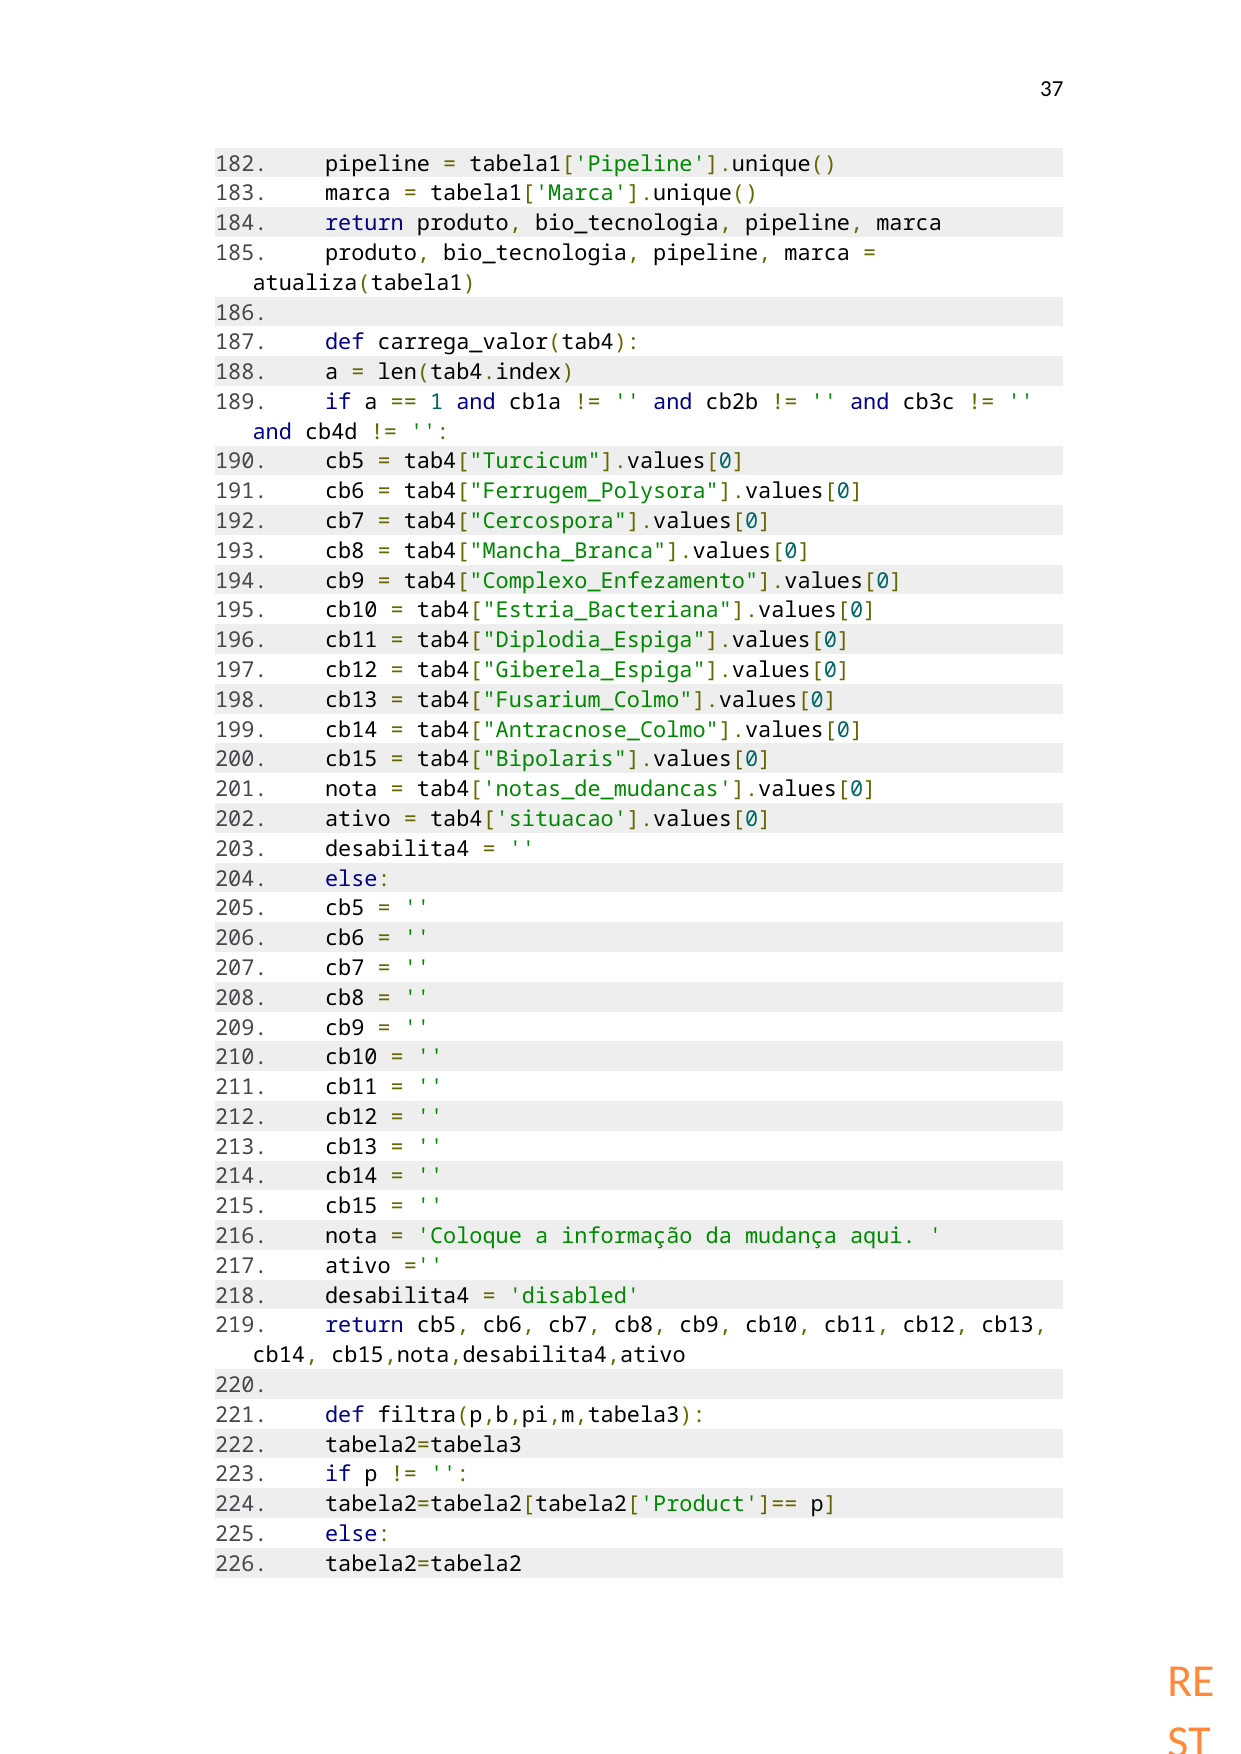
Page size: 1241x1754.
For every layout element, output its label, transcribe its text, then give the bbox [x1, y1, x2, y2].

list cb8 = '' [215, 982, 1063, 1012]
list def filtra(p,b,pi,m,tabela3): [215, 1399, 1063, 1429]
list cb6 = tab4["Ferrugem_Polysora"].values[0] [215, 475, 1063, 505]
list cb9 = '' [215, 1012, 1063, 1041]
list cb8 = tab4["Mancha_Branca"].values[0] [215, 535, 1063, 565]
list a = len(tab4.index) [215, 356, 1063, 386]
list cb15 = tab4["Bipolaris"].values[0] [215, 743, 1063, 773]
list cb5 = '' [215, 892, 1063, 922]
list return cb5, cb6, cb7, cb8, cb9, cb10, cb11, cb12, cb13, cb14, cb15,nota,desabilita4,ativo [215, 1309, 1063, 1369]
list else: [215, 863, 1063, 892]
list cb7 = '' [215, 952, 1063, 982]
list return produto, bio_tecnologia, pipeline, marca [215, 207, 1063, 237]
list cb10 = tab4["Estria_Bacteriana"].values[0] [215, 594, 1063, 624]
list pipeline = tabela1['Pipeline'].unique() [215, 148, 1063, 177]
list cb11 = '' [215, 1071, 1063, 1101]
list def carrega_valor(tab4): [215, 326, 1063, 356]
list cb11 = tab4["Diplodia_Espiga"].values[0] [215, 624, 1063, 654]
list desabilita4 = '' [215, 833, 1063, 863]
list produto, bio_tecnologia, pipeline, marca = atualiza(tabela1) [215, 237, 1063, 297]
list if p != '': [215, 1458, 1063, 1488]
list cb9 = tab4["Complexo_Enfezamento"].values[0] [215, 565, 1063, 594]
list ativo ='' [215, 1250, 1063, 1280]
list nota = 'Coloque a informação da mudança aqui. ' [215, 1220, 1063, 1250]
list desabilita4 = 'disabled' [215, 1280, 1063, 1309]
list cb7 = tab4["Cercospora"].values[0] [215, 505, 1063, 535]
list cb14 = tab4["Antracnose_Colmo"].values[0] [215, 714, 1063, 743]
list tabela2=tabela3 [215, 1429, 1063, 1458]
list marca = tabela1['Marca'].unique() [215, 177, 1063, 207]
list cb14 = '' [215, 1161, 1063, 1190]
list cb12 = '' [215, 1101, 1063, 1131]
list cb12 = tab4["Giberela_Espiga"].values[0] [215, 654, 1063, 684]
list ativo = tab4['situacao'].values[0] [215, 803, 1063, 833]
list cb10 = '' [215, 1041, 1063, 1071]
list if a == 1 and cb1a != '' and cb2b != '' and cb3c != '' and cb4d != '': [215, 386, 1063, 446]
list cb15 = '' [215, 1190, 1063, 1220]
list tabela2=tabela2[tabela2['Product']== p] [215, 1488, 1063, 1518]
list cb13 = tab4["Fusarium_Colmo"].values[0] [215, 684, 1063, 714]
list nota = tab4['notas_de_mudancas'].values[0] [215, 773, 1063, 803]
list cb13 = '' [215, 1131, 1063, 1161]
list tabela2=tabela2 [215, 1548, 1063, 1578]
list cb6 = '' [215, 922, 1063, 952]
list cb5 = tab4["Turcicum"].values[0] [215, 446, 1063, 475]
list else: [215, 1518, 1063, 1548]
